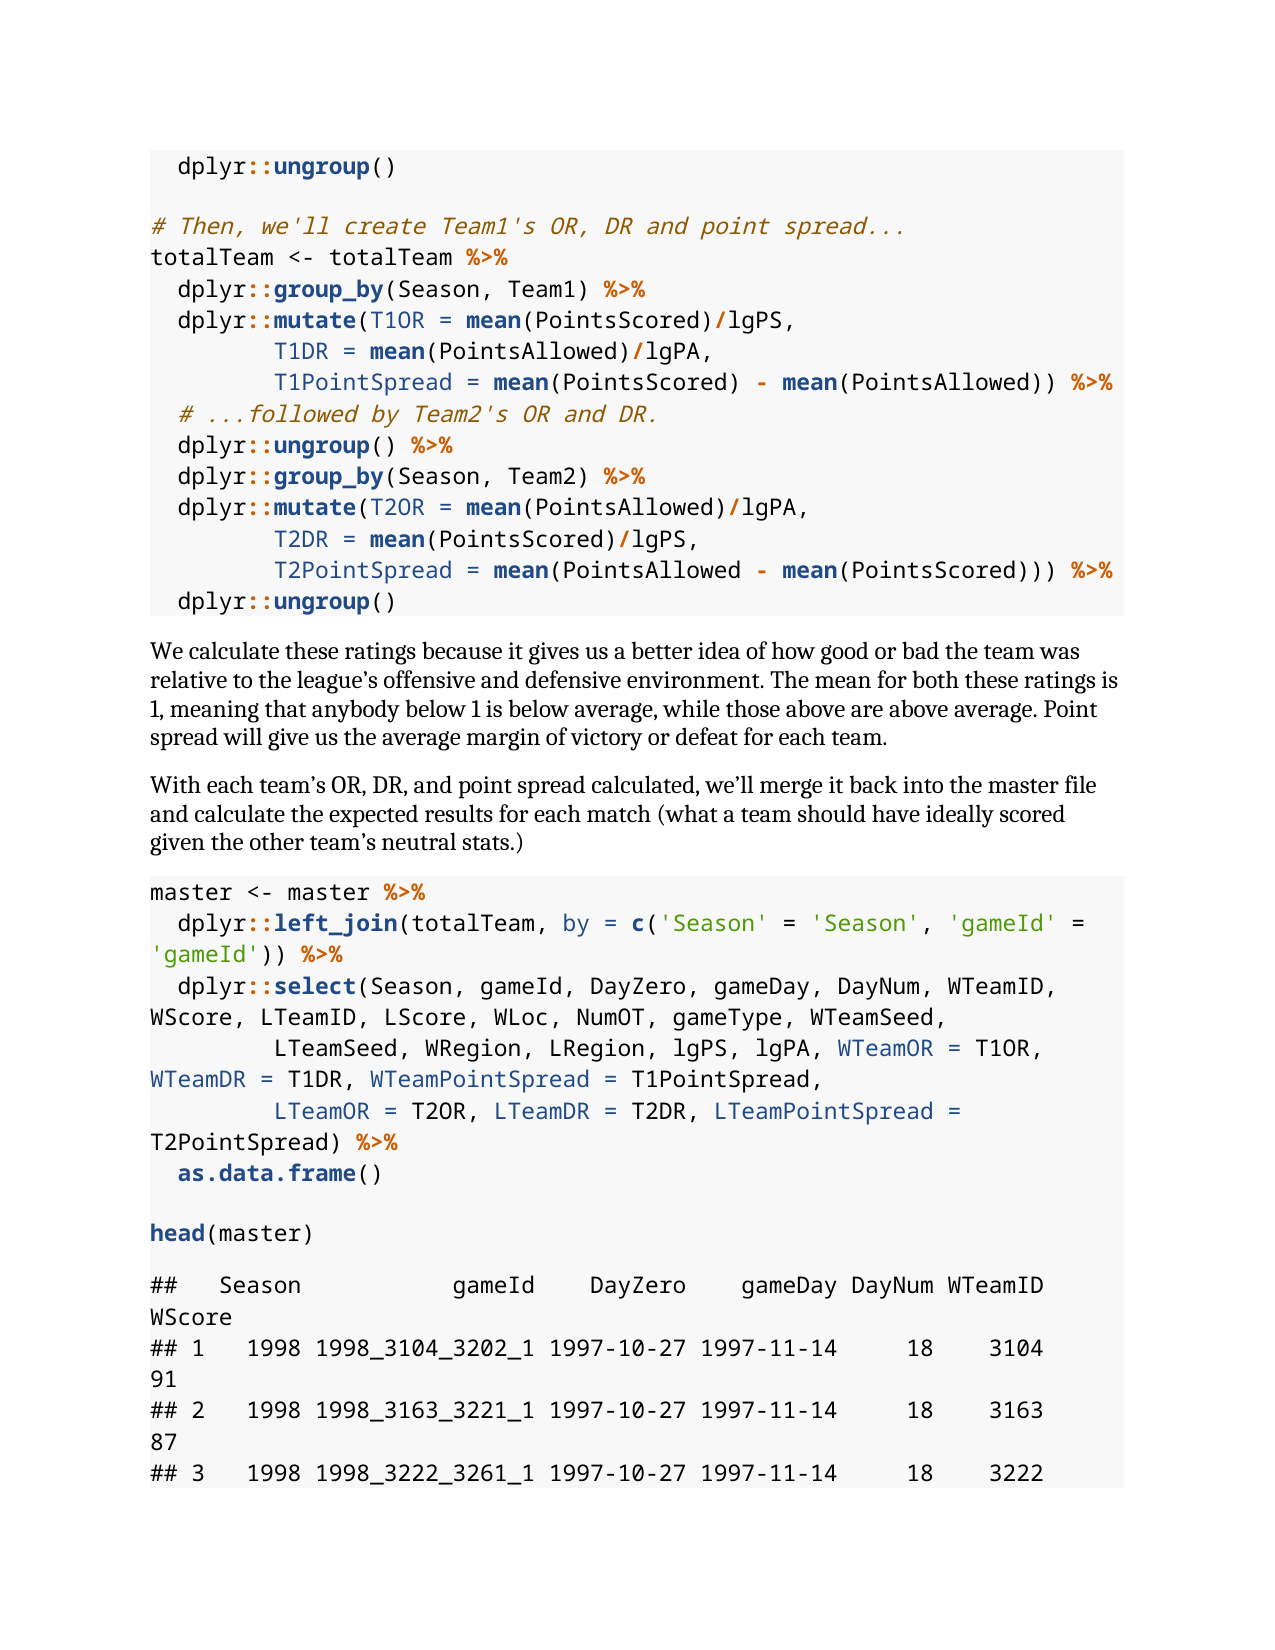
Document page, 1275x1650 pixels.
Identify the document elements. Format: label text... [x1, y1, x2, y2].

text master <- master %>% dplyr::left_join(totalTeam, by = c('Season' = 'Season', 'gameId' = 'gameId')) %>% dplyr::select(Season, gameId, DayZero, gameDay, DayNum, WTeamID, WScore, LTeamID, LScore, WLoc, NumOT, gameType, WTeamSeed, LTeamSeed, WRegion, LRegion, lgPS, lgPA, WTeamOR = T1OR, WTeamDR = T1DR, WTeamPointSpread = T1PointSpread, LTeamOR = T2OR, LTeamDR = T2DR, LTeamPointSpread = T2PointSpread) %>% as.data.frame() head(master) [150, 876, 1125, 1248]
text We calculate these ratings because it gives us a better idea of how good or bad the team was relative to the league’s offensive and defensive environment. The mean for both these ratings is 1, meaning that anybody below 1 is below average, while those above are above average. Point spread will give us the average margin of victory or defeat for each team. [150, 637, 1125, 752]
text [150, 150, 1125, 616]
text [150, 1269, 1125, 1488]
text With each team’s OR, DR, and point spread calculated, we’ll merge it back into the master file and calculate the expected results for each match (what a team should have ideally scored given the other team’s neutral stats.) [150, 771, 1125, 857]
